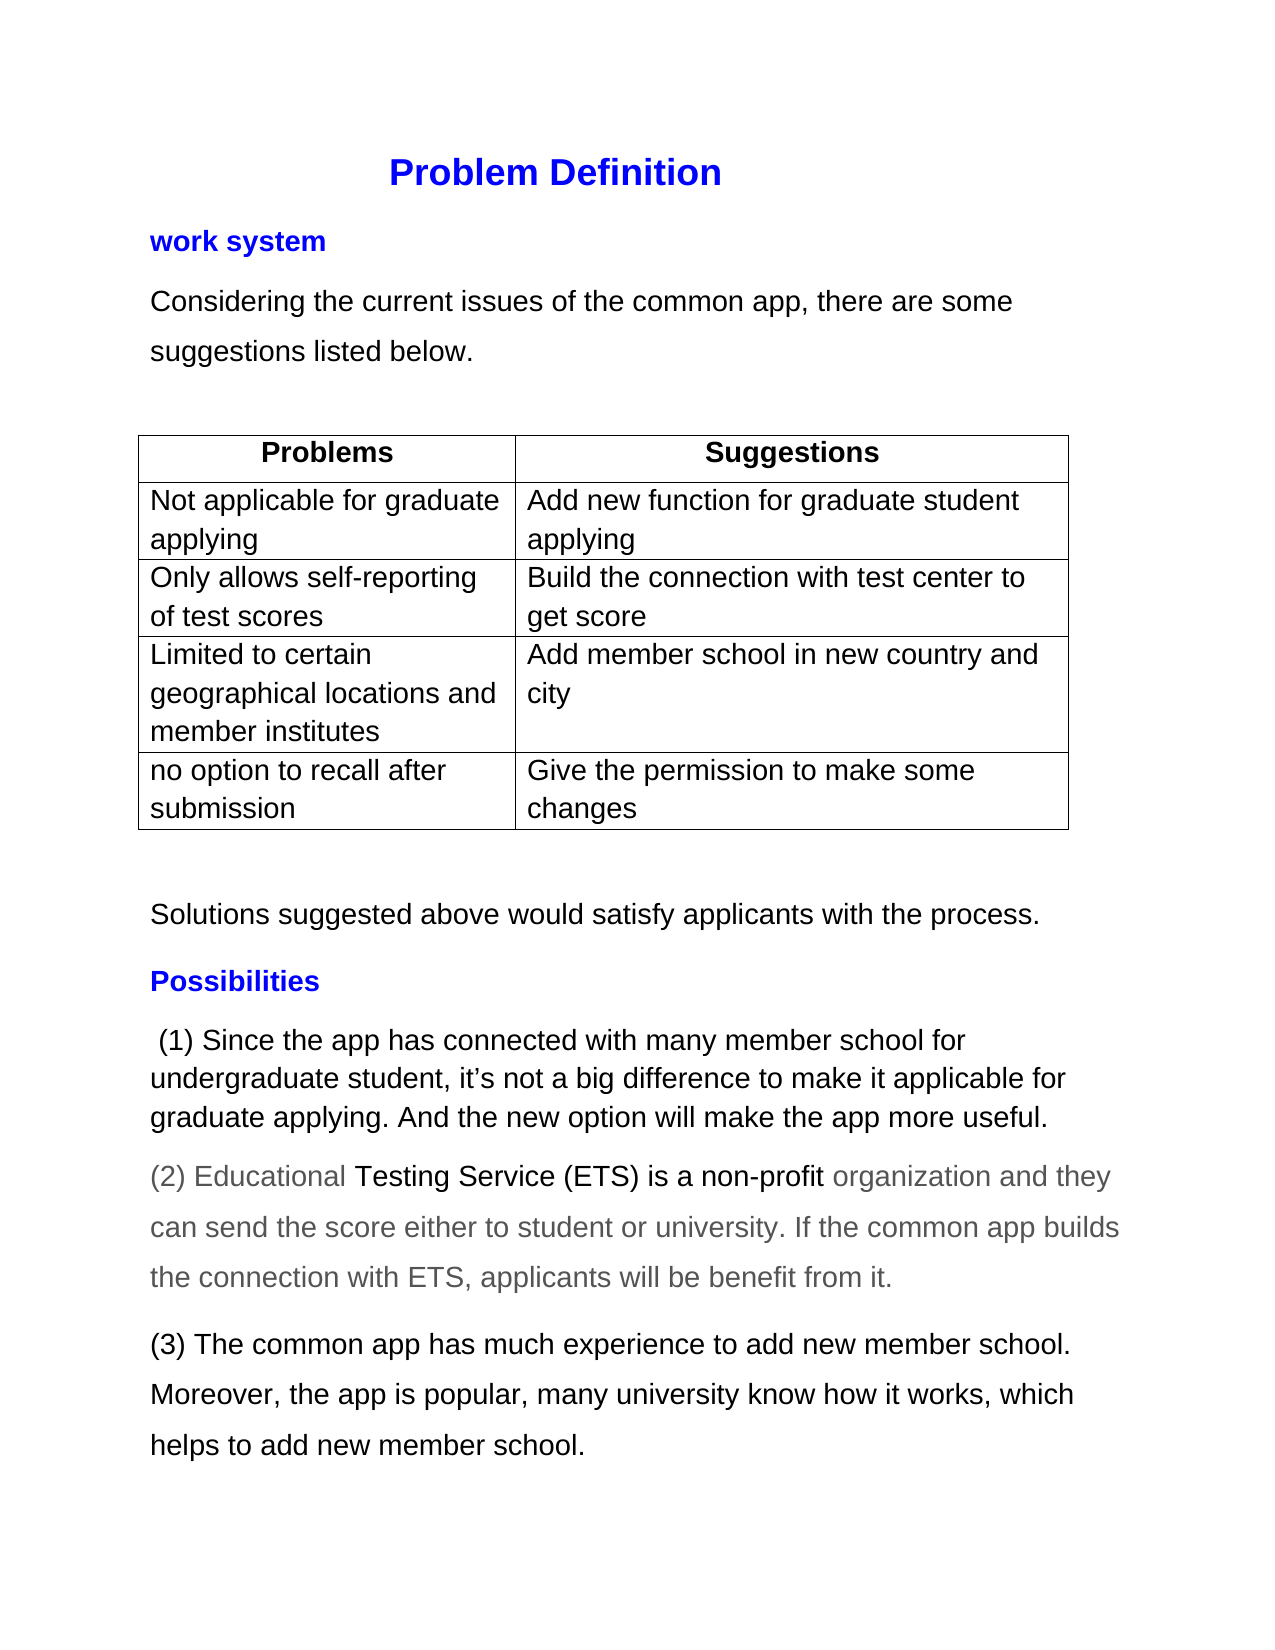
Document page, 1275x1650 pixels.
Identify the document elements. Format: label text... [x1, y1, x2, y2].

text work system [150, 224, 1125, 258]
table_cell Limited to certain geographical locations and member institutes [139, 637, 515, 752]
table_cell no option to recall after submission [139, 753, 515, 829]
text Problem Definition [150, 150, 1125, 193]
table_cell Give the permission to make some changes [516, 753, 1068, 829]
text Possibilities [150, 964, 1125, 997]
text (2) Educational Testing Service (ETS) is a non-profit organization and they can send the score either to student or university. If the common app builds the connection with ETS, applicants will be benefit from it. [150, 1159, 1125, 1294]
table_cell Build the connection with test center to get score [516, 560, 1068, 636]
text Solutions suggested above would satisfy applicants with the process. [150, 897, 1125, 930]
table_cell Only allows self-reporting of test scores [139, 560, 515, 636]
table_cell Add member school in new country and city [516, 637, 1068, 752]
text (3) The common app has much experience to add new member school. Moreover, the app is popular, many university know how it works, which helps to add new member school. [150, 1327, 1125, 1461]
text Considering the current issues of the common app, there are some suggestions listed below. [150, 283, 1125, 367]
table_header Problems [139, 436, 515, 482]
table_header Suggestions [516, 436, 1068, 482]
text (1) Since the app has connected with many member school for undergraduate student, it’s not a big difference to make it applicable for graduate applying. And the new option will make the app more useful. [150, 1023, 1125, 1134]
table_cell Not applicable for graduate applying [139, 483, 515, 559]
table_cell Add new function for graduate student applying [516, 483, 1068, 559]
